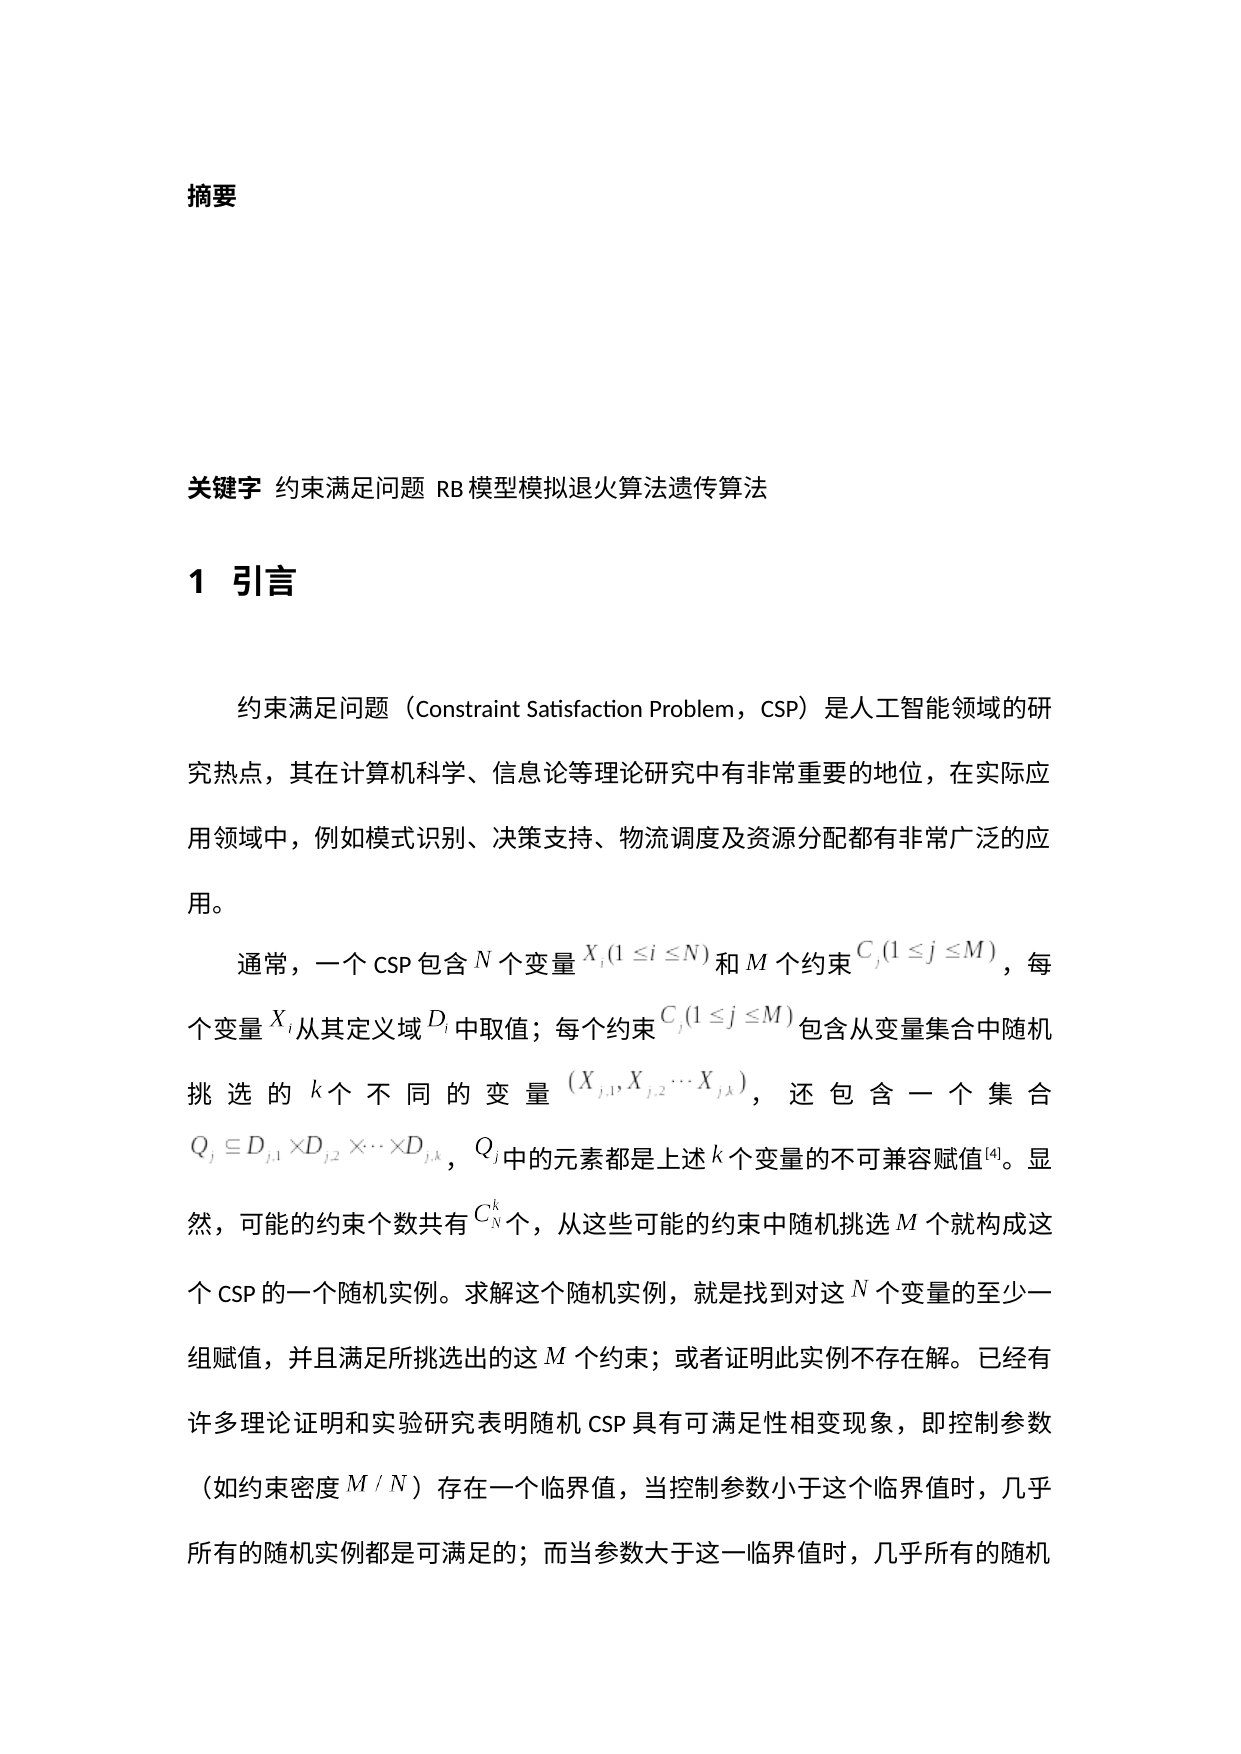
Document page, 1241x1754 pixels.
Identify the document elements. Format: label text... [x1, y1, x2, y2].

text 摘要 [187, 162, 1053, 227]
subtitle 引言 [187, 547, 1053, 612]
text 关键字 约束满足问题 RB模型模拟退火算法遗传算法 [187, 454, 1053, 519]
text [187, 934, 1053, 1584]
text 约束满足问题（Constraint Satisfaction Problem，CSP）是人工智能领域的研究热点，其在计算机科学、信息论等理论研究中有非常重要的地位，在实际应用领域中，例如模式识别、决策支持、物流调度及资源分配都有非常广泛的应用。 [187, 674, 1053, 934]
